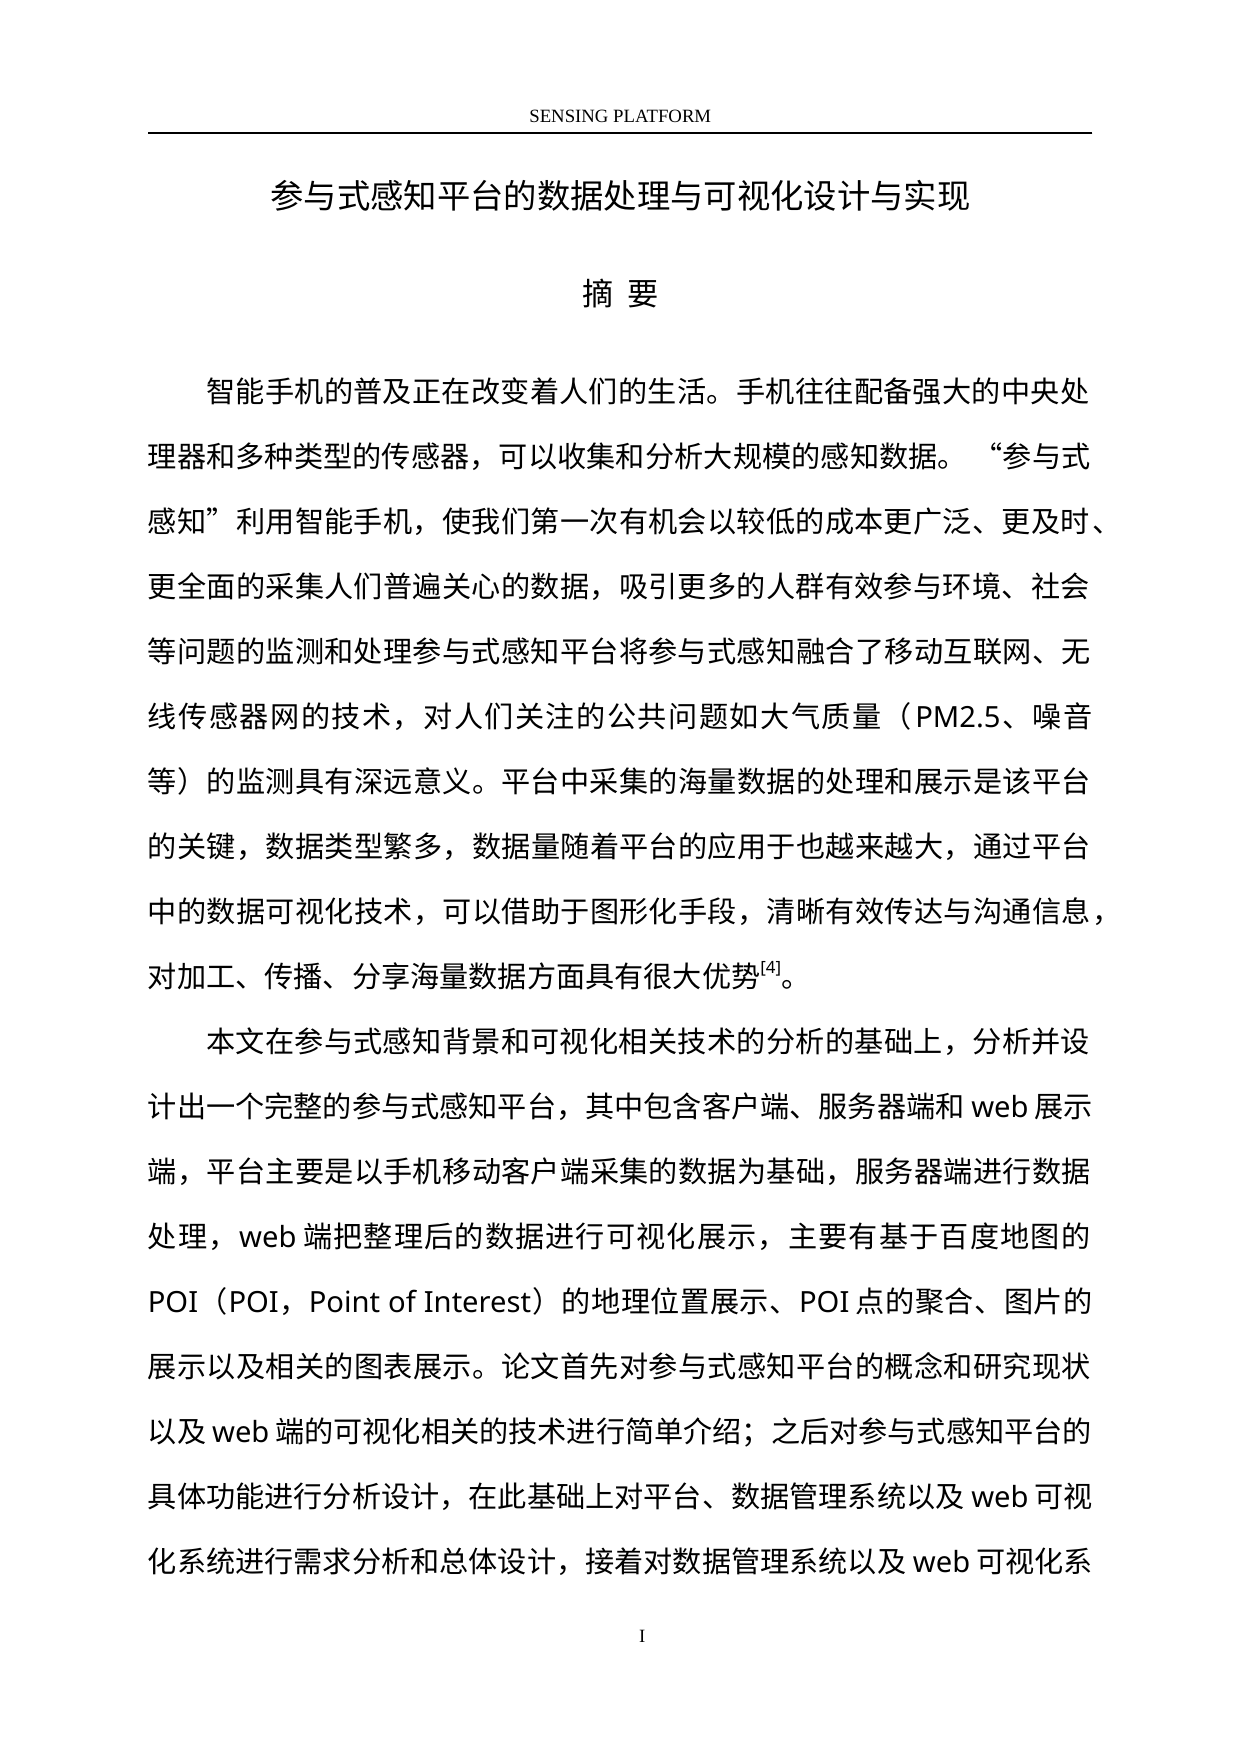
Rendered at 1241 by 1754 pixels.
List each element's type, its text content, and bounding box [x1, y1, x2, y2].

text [148, 1007, 1092, 1592]
subtitle 摘 要 [148, 259, 1092, 324]
text 智能手机的普及正在改变着人们的生活。手机往往配备强大的中央处理器和多种类型的传感器，可以收集和分析大规模的感知数据。 “参与式感知”利用智能手机，使我们第一次有机会以较低的成本更广泛、更及时、更全面的采集人们普遍关心的数据，吸引更多的人群有效参与环境、社会等问题的监测和处理参与式感知平台将参与式感知融合了移动互联网、无线传感器网的技术，对人们关注的公共问题如大气质量（PM2.5、噪音等）的监测具有深远意义。平台中采集的海量数据的处理和展示是该平台的关键，数据类型繁多，数据量随着平台的应用于也越来越大，通过平台中的数据可视化技术，可以借助于图形化手段，清晰有效传达与沟通信息，对加工、传播、分享海量数据方面具有很大优势[4]。 [148, 357, 1092, 1007]
subtitle 参与式感知平台的数据处理与可视化设计与实现 [148, 162, 1092, 227]
